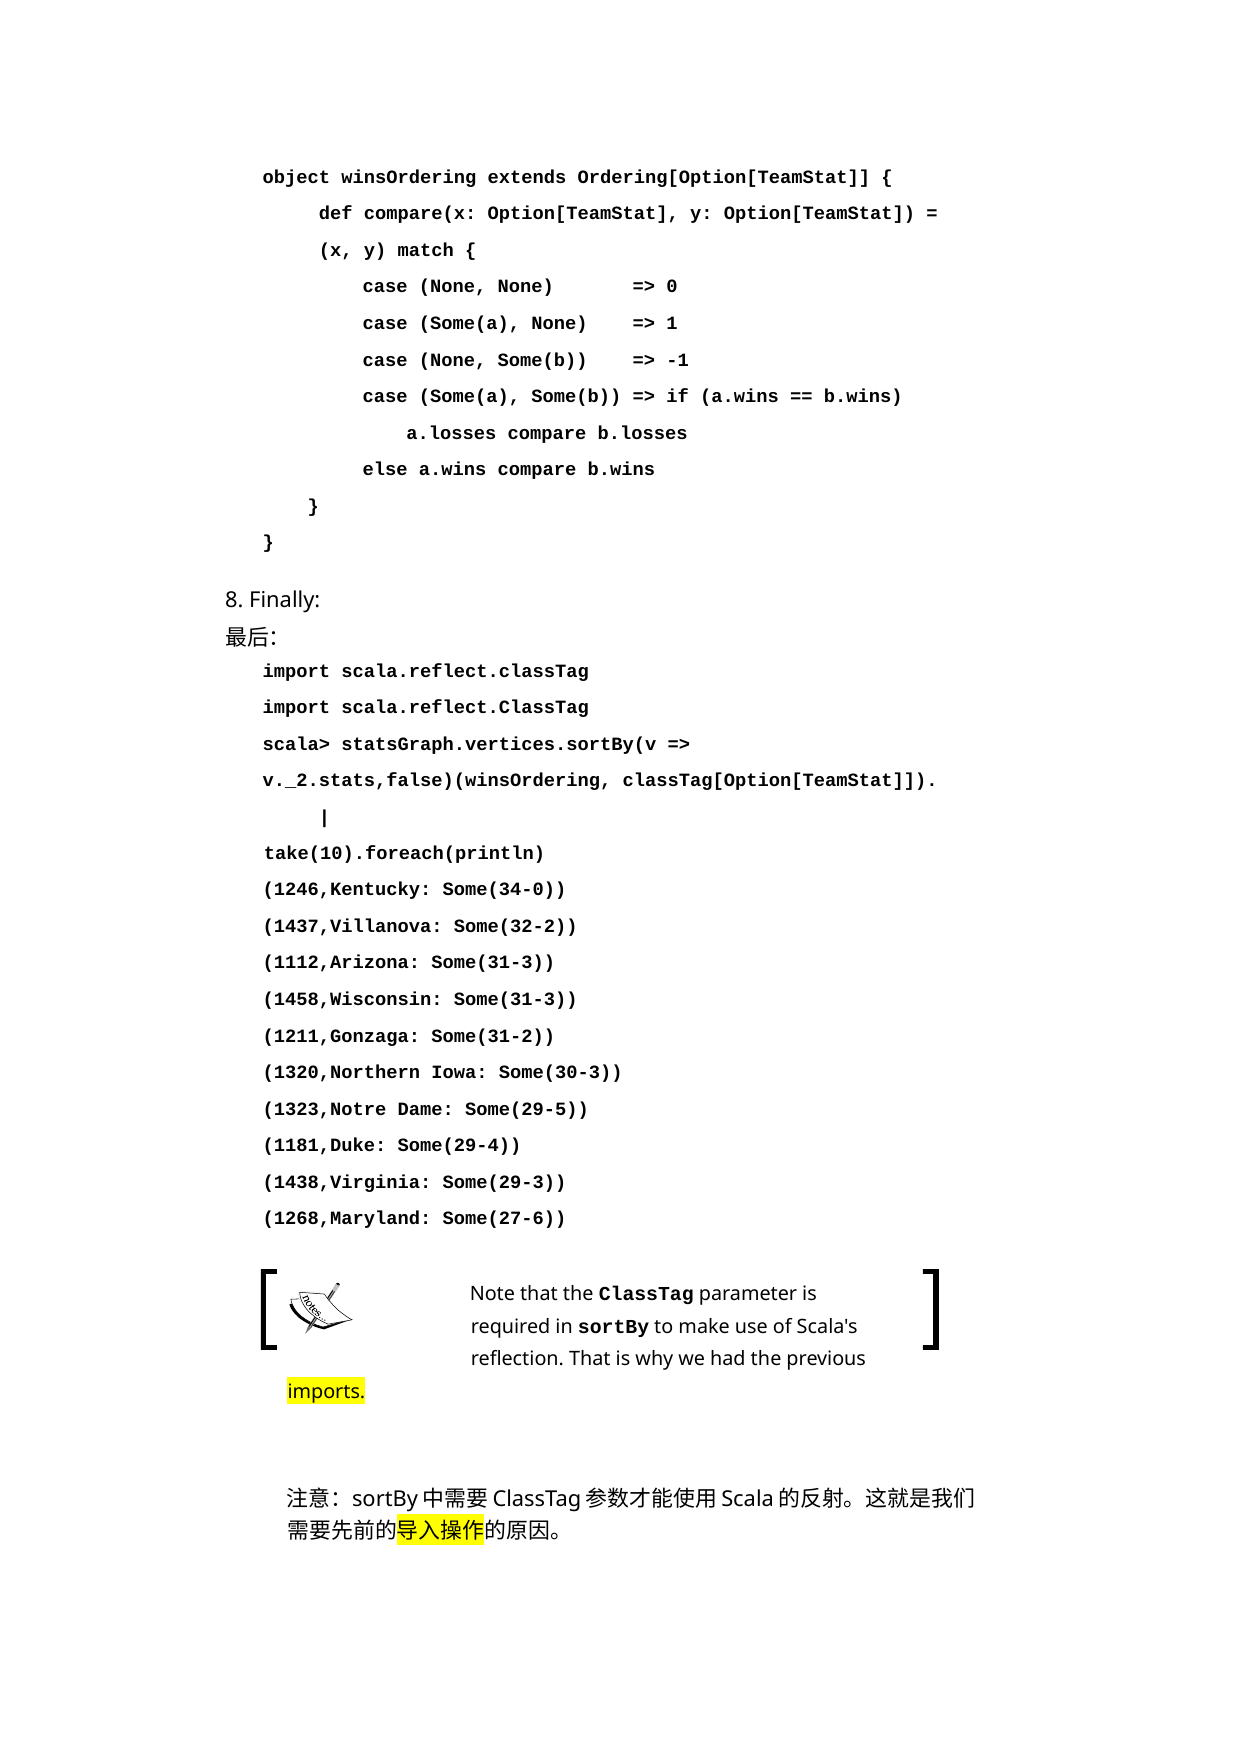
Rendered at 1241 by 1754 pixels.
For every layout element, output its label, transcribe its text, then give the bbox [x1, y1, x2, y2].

text 8. Finally: [225, 583, 1051, 616]
text import scala.reflect.ClassTag [262, 692, 730, 725]
text (1458,Wisconsin: Some(31-3)) [262, 984, 1019, 1017]
text import scala.reflect.classTag [262, 656, 730, 688]
text (1437,Villanova: Some(32-2)) [262, 911, 1019, 943]
text (1323,Notre Dame: Some(29-5)) [262, 1094, 1019, 1126]
text 最后： [225, 619, 1051, 652]
text (1320,Northern Iowa: Some(30-3)) [262, 1057, 1019, 1090]
text } [262, 491, 1019, 523]
text v._2.stats,false)(winsOrdering, classTag[Option[TeamStat]]). [262, 766, 1019, 798]
text (x, y) match { [262, 235, 1019, 268]
text (1246,Kentucky: Some(34-0)) [262, 874, 753, 907]
text scala> statsGraph.vertices.sortBy(v => [262, 729, 730, 762]
text else a.wins compare b.wins [319, 454, 719, 487]
text (1211,Gonzaga: Some(31-2)) [262, 1021, 1019, 1053]
text case (Some(a), None) => 1 [262, 308, 753, 341]
text case (None, Some(b)) => -1 [351, 345, 753, 377]
text def compare(x: Option[TeamStat], y: Option[TeamStat]) = [307, 198, 966, 231]
text | take(10).foreach(println) [262, 802, 753, 870]
text (1268,Maryland: Some(27-6)) [262, 1203, 1019, 1236]
text } [262, 528, 1019, 560]
text Note that the ClassTag parameter is required in sortBy to make use of Scala's reflection. That is why we had the previous imports. [286, 1277, 982, 1407]
text case (Some(a), Some(b)) => if (a.wins == b.wins) [262, 381, 1019, 414]
text case (None, None) => 0 [262, 272, 1019, 304]
text a.losses compare b.losses [274, 418, 719, 450]
text (1112,Arizona: Some(31-3)) [262, 948, 1019, 980]
text 注意：sortBy中需要ClassTag参数才能使用Scala的反射。这就是我们需要先前的导入操作的原因。 [286, 1481, 982, 1546]
text (1181,Duke: Some(29-4)) [262, 1130, 1019, 1163]
text object winsOrdering extends Ordering[Option[TeamStat]] { [262, 162, 966, 194]
text (1438,Virginia: Some(29-3)) [262, 1167, 1019, 1199]
